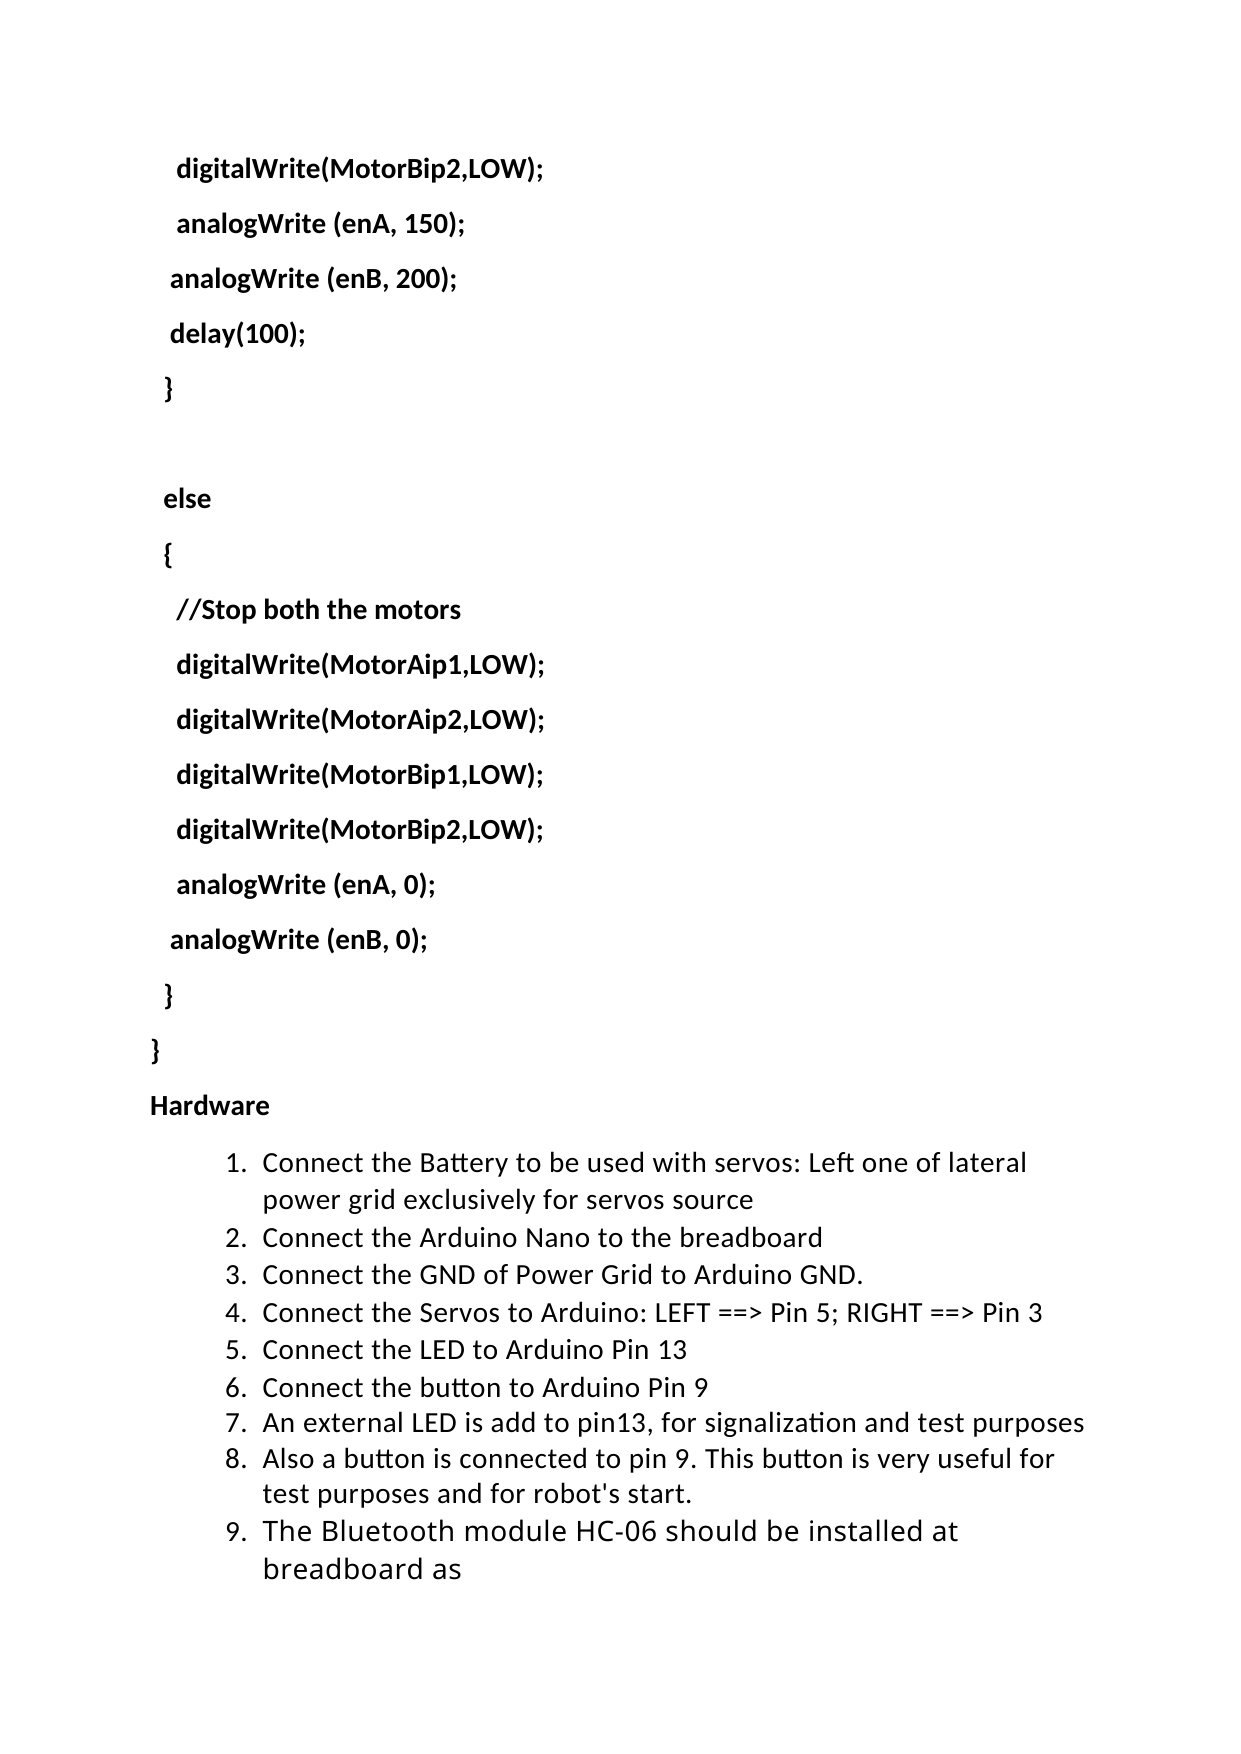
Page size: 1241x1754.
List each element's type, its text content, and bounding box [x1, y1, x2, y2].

list Connect the LED to Arduino Pin 13 [225, 1329, 1090, 1367]
text } [150, 1032, 1090, 1067]
text digitalWrite(MotorAip1,LOW); [150, 646, 1090, 682]
text { [150, 536, 1090, 571]
text delay(100); [150, 315, 1090, 351]
text else [150, 481, 1090, 516]
text digitalWrite(MotorBip2,LOW); [150, 150, 1090, 186]
list Also a button is connected to pin 9. This button is very useful for test purposes and for robot's start. [225, 1440, 1090, 1511]
text } [150, 370, 1090, 406]
list Connect the Arduino Nano to the breadboard [225, 1217, 1090, 1254]
text } [150, 977, 1090, 1012]
text analogWrite (enB, 200); [150, 260, 1090, 296]
list An external LED is add to pin13, for signalization and test purposes [225, 1404, 1090, 1440]
text digitalWrite(MotorBip1,LOW); [150, 756, 1090, 792]
text digitalWrite(MotorBip2,LOW); [150, 811, 1090, 847]
text digitalWrite(MotorAip2,LOW); [150, 701, 1090, 737]
text //Stop both the motors [150, 591, 1090, 626]
list Connect the GND of Power Grid to Arduino GND. [225, 1254, 1090, 1292]
text analogWrite (enB, 0); [150, 921, 1090, 957]
list The Bluetooth module HC-06 should be installed at breadboard as [225, 1511, 1090, 1588]
text Hardware [150, 1087, 1090, 1122]
list Connect the button to Arduino Pin 9 [225, 1367, 1090, 1404]
text analogWrite (enA, 150); [150, 205, 1090, 241]
text analogWrite (enA, 0); [150, 866, 1090, 902]
list Connect the Servos to Arduino: LEFT ==> Pin 5; RIGHT ==> Pin 3 [225, 1292, 1090, 1329]
list Connect the Battery to be used with servos: Left one of lateral power grid exclusively for servos source [225, 1142, 1090, 1217]
